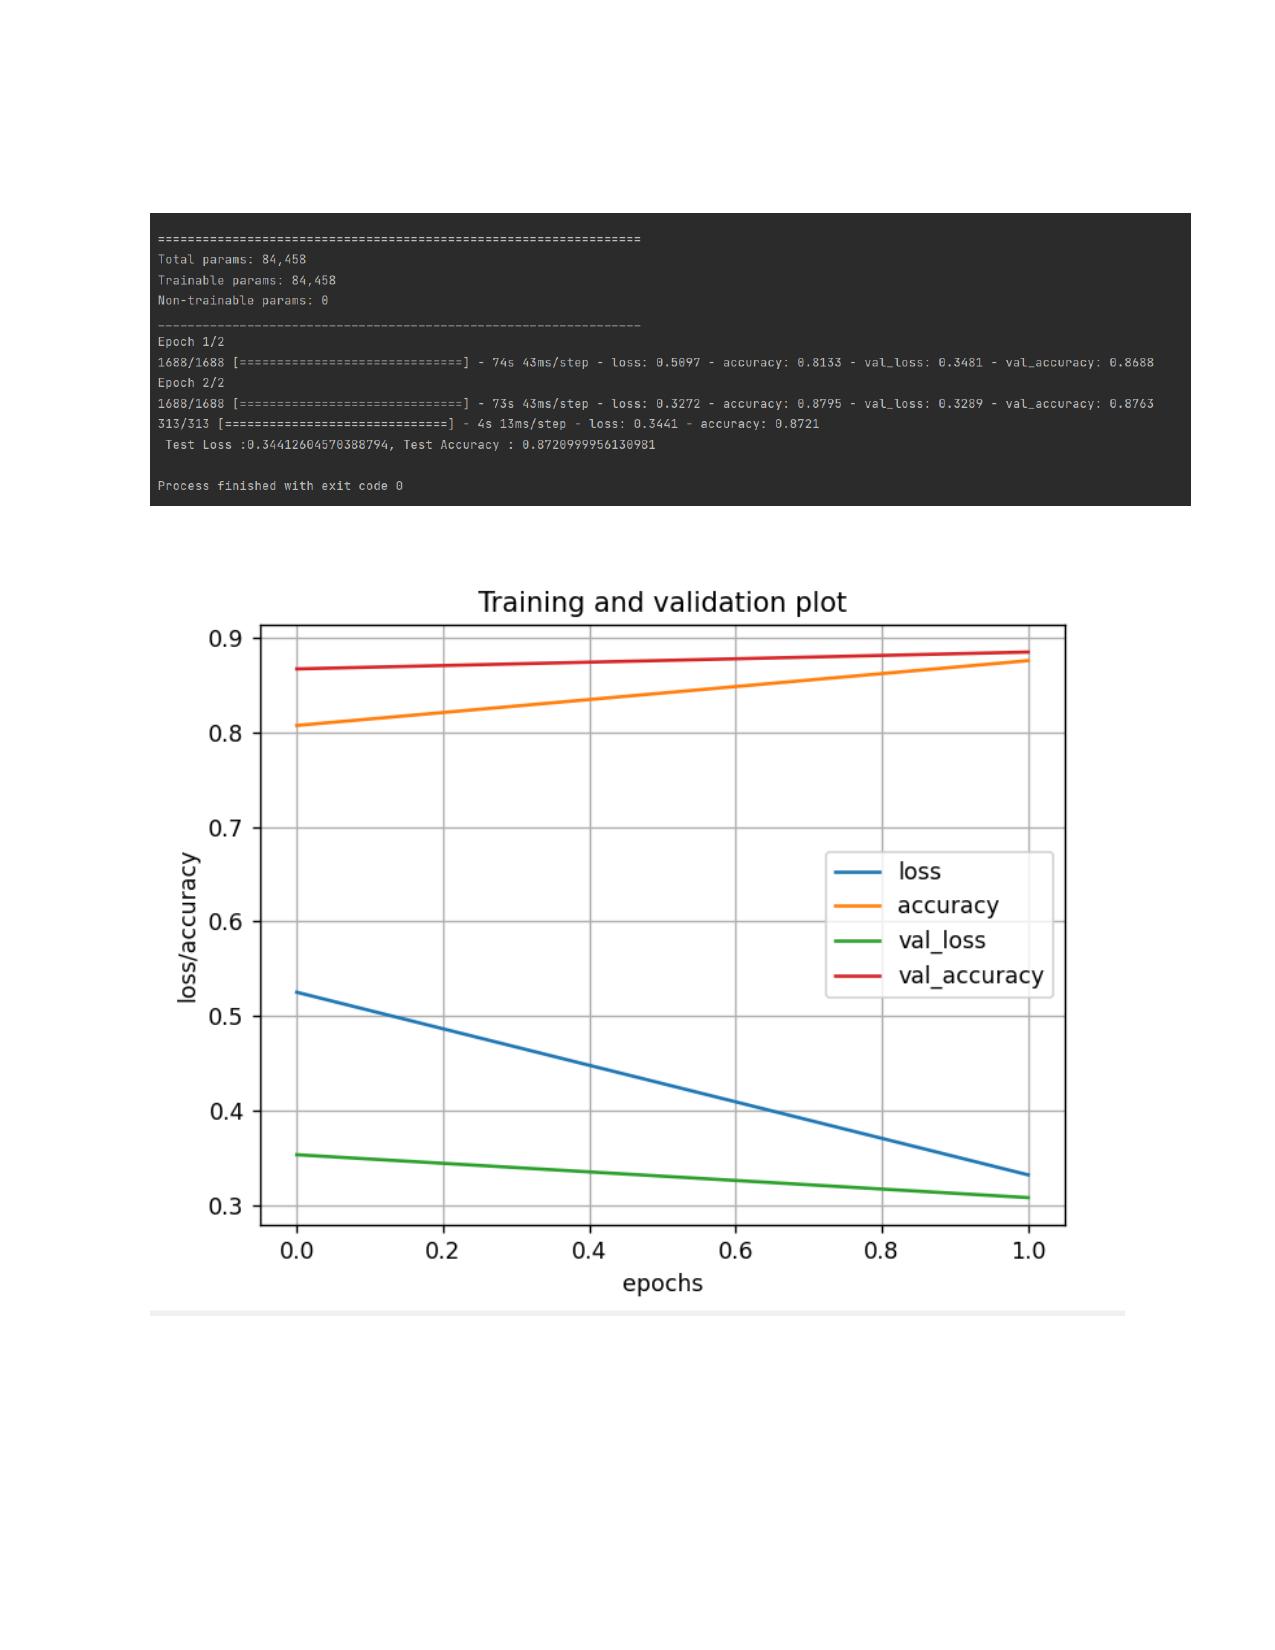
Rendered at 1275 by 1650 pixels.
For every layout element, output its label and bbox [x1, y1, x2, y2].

picture [150, 534, 1125, 1316]
picture [150, 213, 1191, 506]
